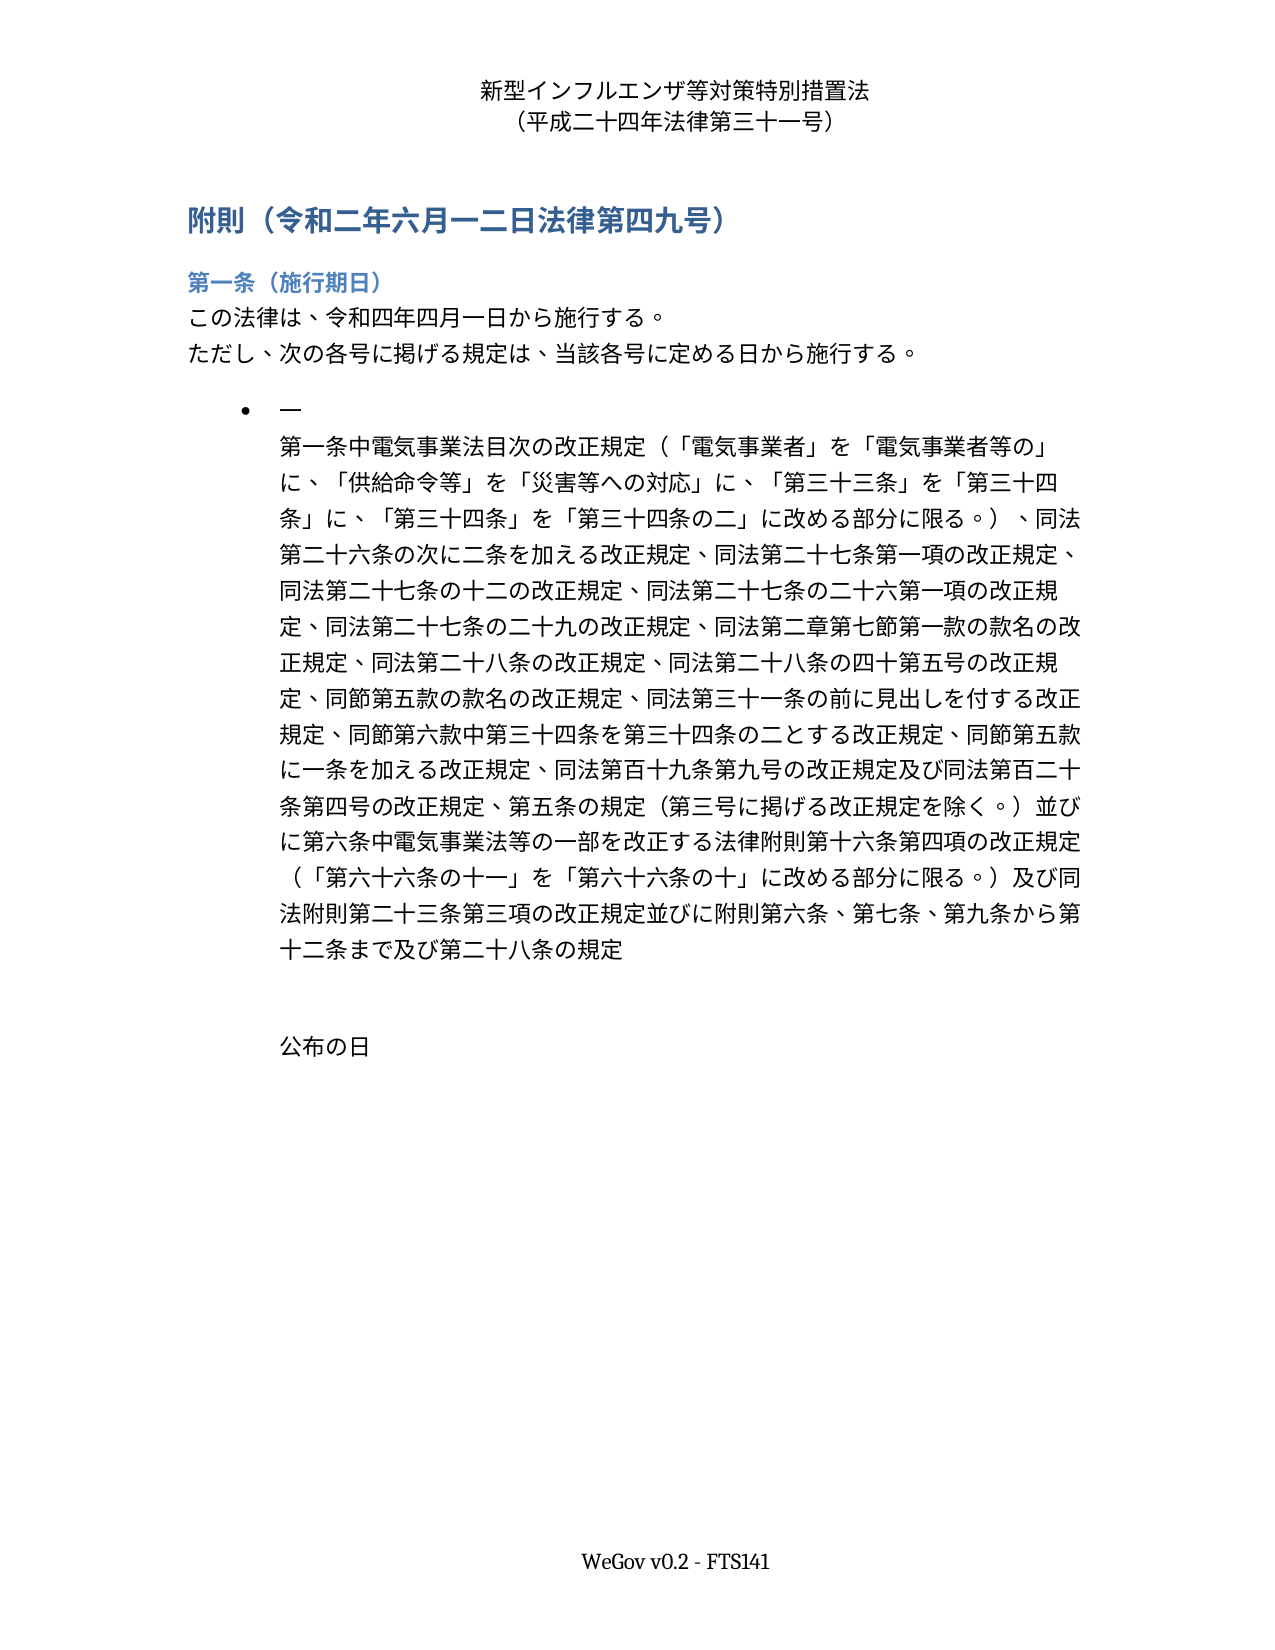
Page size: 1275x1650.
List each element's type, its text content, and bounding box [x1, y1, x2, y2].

text この法律は、令和四年四月一日から施行する。 ただし、次の各号に掲げる規定は、当該各号に定める日から施行する。 [187, 302, 1087, 369]
subtitle 附則（令和二年六月一二日法律第四九号） [187, 200, 1087, 240]
subtitle 第一条（施行期日） [187, 266, 1087, 298]
list 一 第一条中電気事業法目次の改正規定（「電気事業者」を「電気事業者等の」に、「供給命令等」を「災害等への対応」に、「第三十三条」を「第三十四条」に、「第三十四条」を「第三十四条の二」に改める部分に限る。）、同法第二十六条の次に二条を加える改正規定、同法第二十七条第一項の改正規定、同法第二十七条の十二の改正規定、同法第二十七条の二十六第一項の改正規定、同法第二十七条の二十九の改正規定、同法第二章第七節第一款の款名の改正規定、同法第二十八条の改正規定、同法第二十八条の四十第五号の改正規定、同節第五款の款名の改正規定、同法第三十一条の前に見出しを付する改正規定、同節第六款中第三十四条を第三十四条の二とする改正規定、同節第五款に一条を加える改正規定、同法第百十九条第九号の改正規定及び同法第百二十条第四号の改正規定、第五条の規定（第三号に掲げる改正規定を除く。）並びに第六条中電気事業法等の一部を改正する法律附則第十六条第四項の改正規定（「第六十六条の十一」を「第六十六条の十」に改める部分に限る。）及び同法附則第二十三条第三項の改正規定並びに附則第六条、第七条、第九条から第十二条まで及び第二十八条の規定 公布の日 [242, 395, 1087, 1062]
